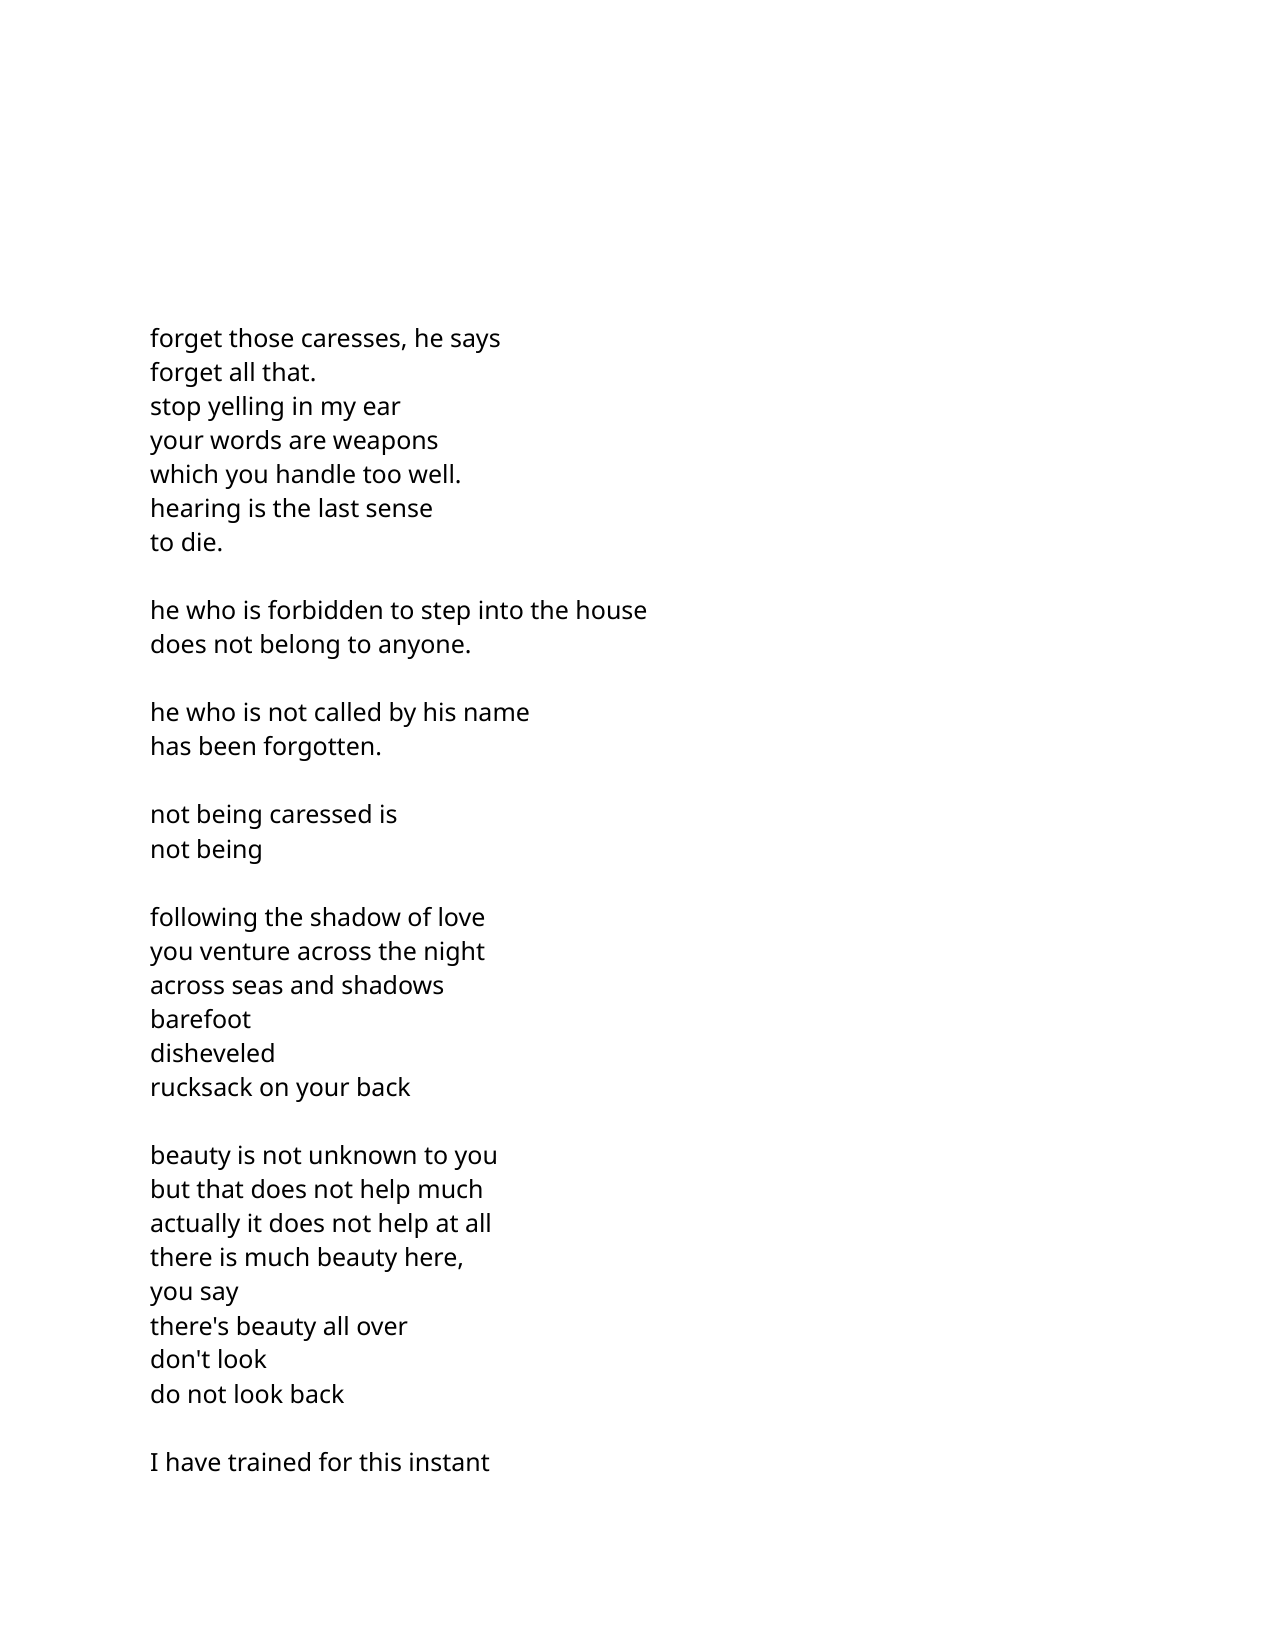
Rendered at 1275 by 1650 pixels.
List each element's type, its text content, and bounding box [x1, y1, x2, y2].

text forget all that. [150, 354, 1125, 388]
text which you handle too well. [150, 457, 1125, 491]
text but that does not help much [150, 1172, 1125, 1206]
text does not belong to anyone. [150, 627, 1125, 661]
text rucksack on your back [150, 1070, 1125, 1104]
text hearing is the last sense [150, 491, 1125, 525]
text across seas and shadows [150, 967, 1125, 1002]
text disheveled [150, 1036, 1125, 1070]
text you venture across the night [150, 933, 1125, 967]
text has been forgotten. [150, 729, 1125, 763]
text I have trained for this instant [150, 1444, 1125, 1478]
text following the shadow of love [150, 899, 1125, 933]
text beauty is not unknown to you [150, 1138, 1125, 1172]
text he who is not called by his name [150, 695, 1125, 729]
text not being caressed is [150, 797, 1125, 831]
text forget those caresses, he says [150, 320, 1125, 354]
text not being [150, 831, 1125, 865]
text barefoot [150, 1002, 1125, 1036]
text do not look back [150, 1376, 1125, 1410]
text there's beauty all over [150, 1308, 1125, 1342]
text you say [150, 1274, 1125, 1308]
text don't look [150, 1342, 1125, 1376]
text to die. [150, 525, 1125, 559]
text there is much beauty here, [150, 1240, 1125, 1274]
text actually it does not help at all [150, 1206, 1125, 1240]
text your words are weapons [150, 422, 1125, 457]
text stop yelling in my ear [150, 388, 1125, 422]
text he who is forbidden to step into the house [150, 593, 1125, 627]
